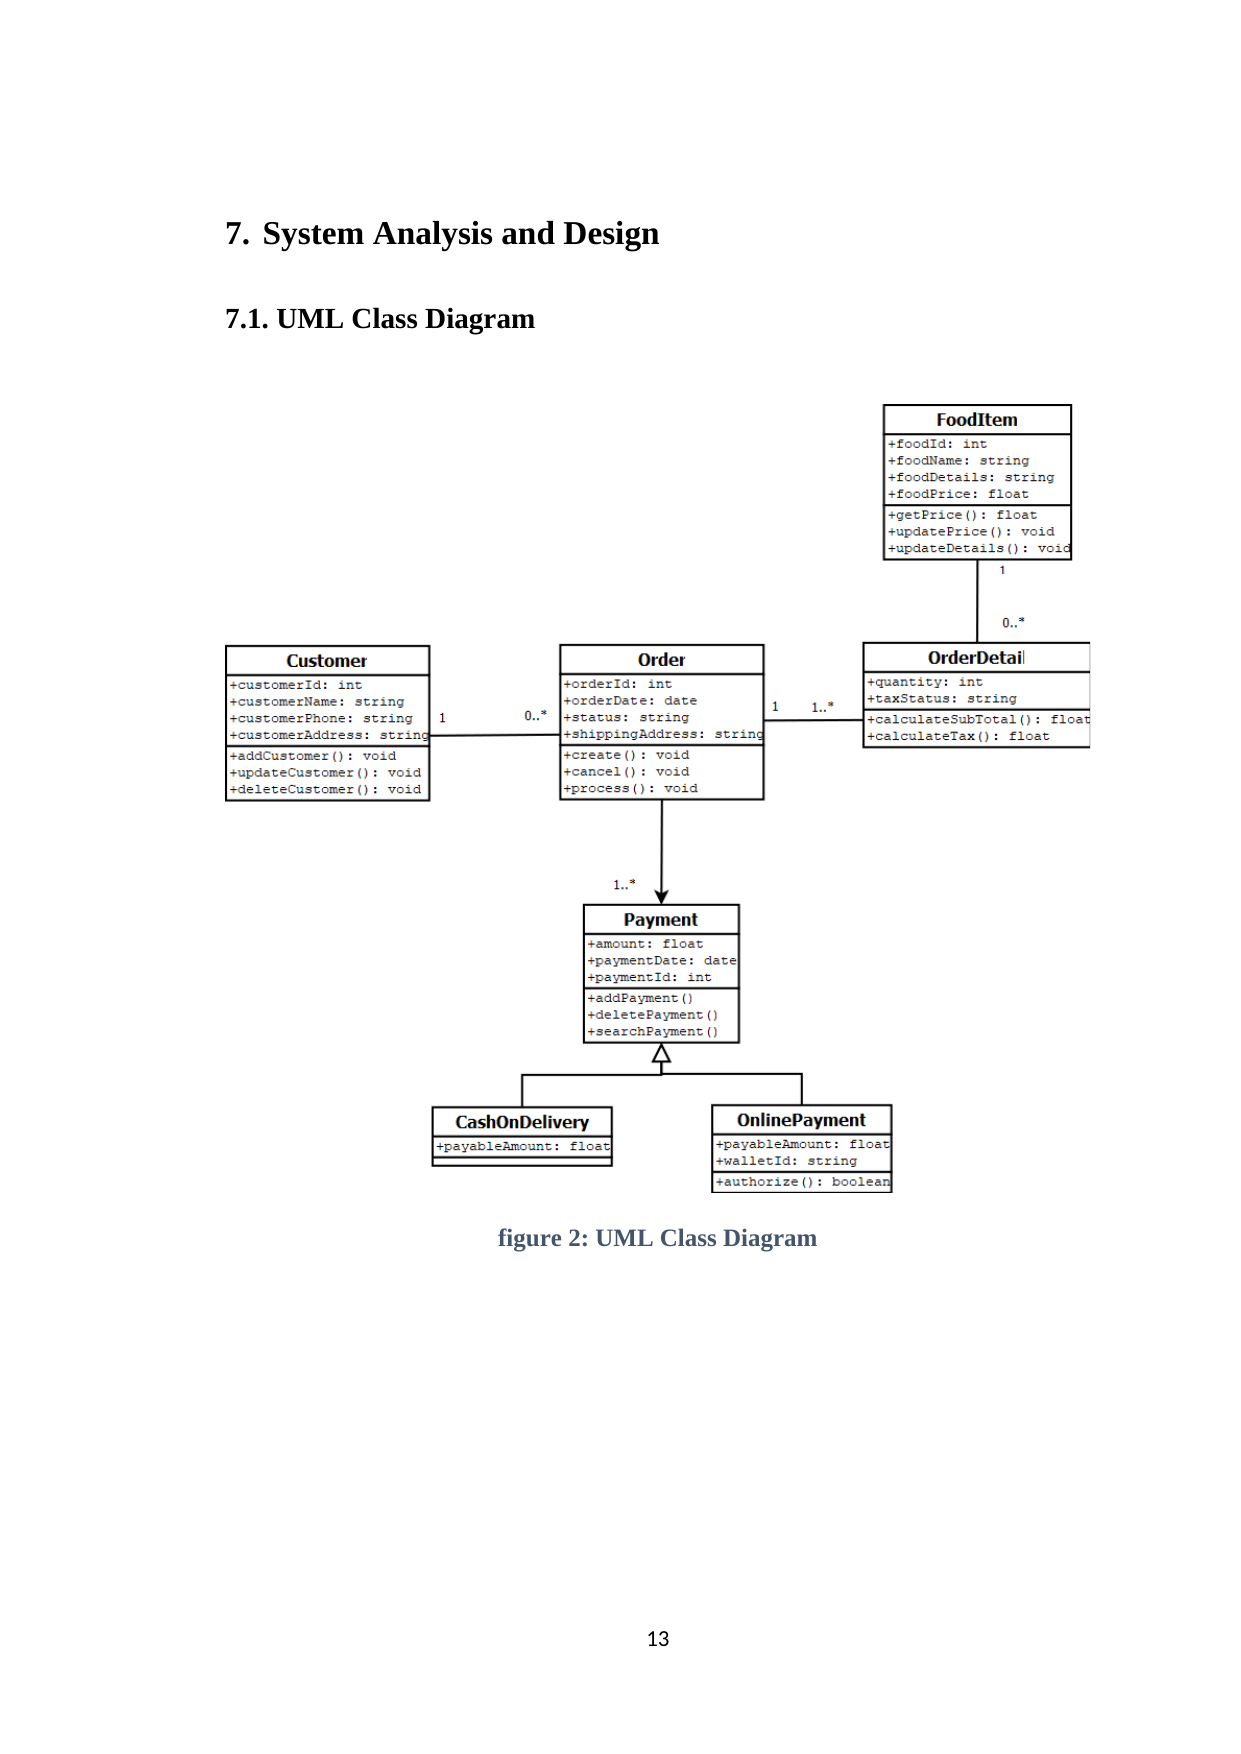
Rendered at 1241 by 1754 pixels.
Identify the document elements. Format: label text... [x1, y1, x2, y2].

text figure 2: UML Class Diagram [225, 1223, 1090, 1252]
subtitle System Analysis and Design [225, 213, 1090, 252]
picture [225, 404, 1091, 1193]
subtitle 7.1. UML Class Diagram [225, 302, 1090, 335]
